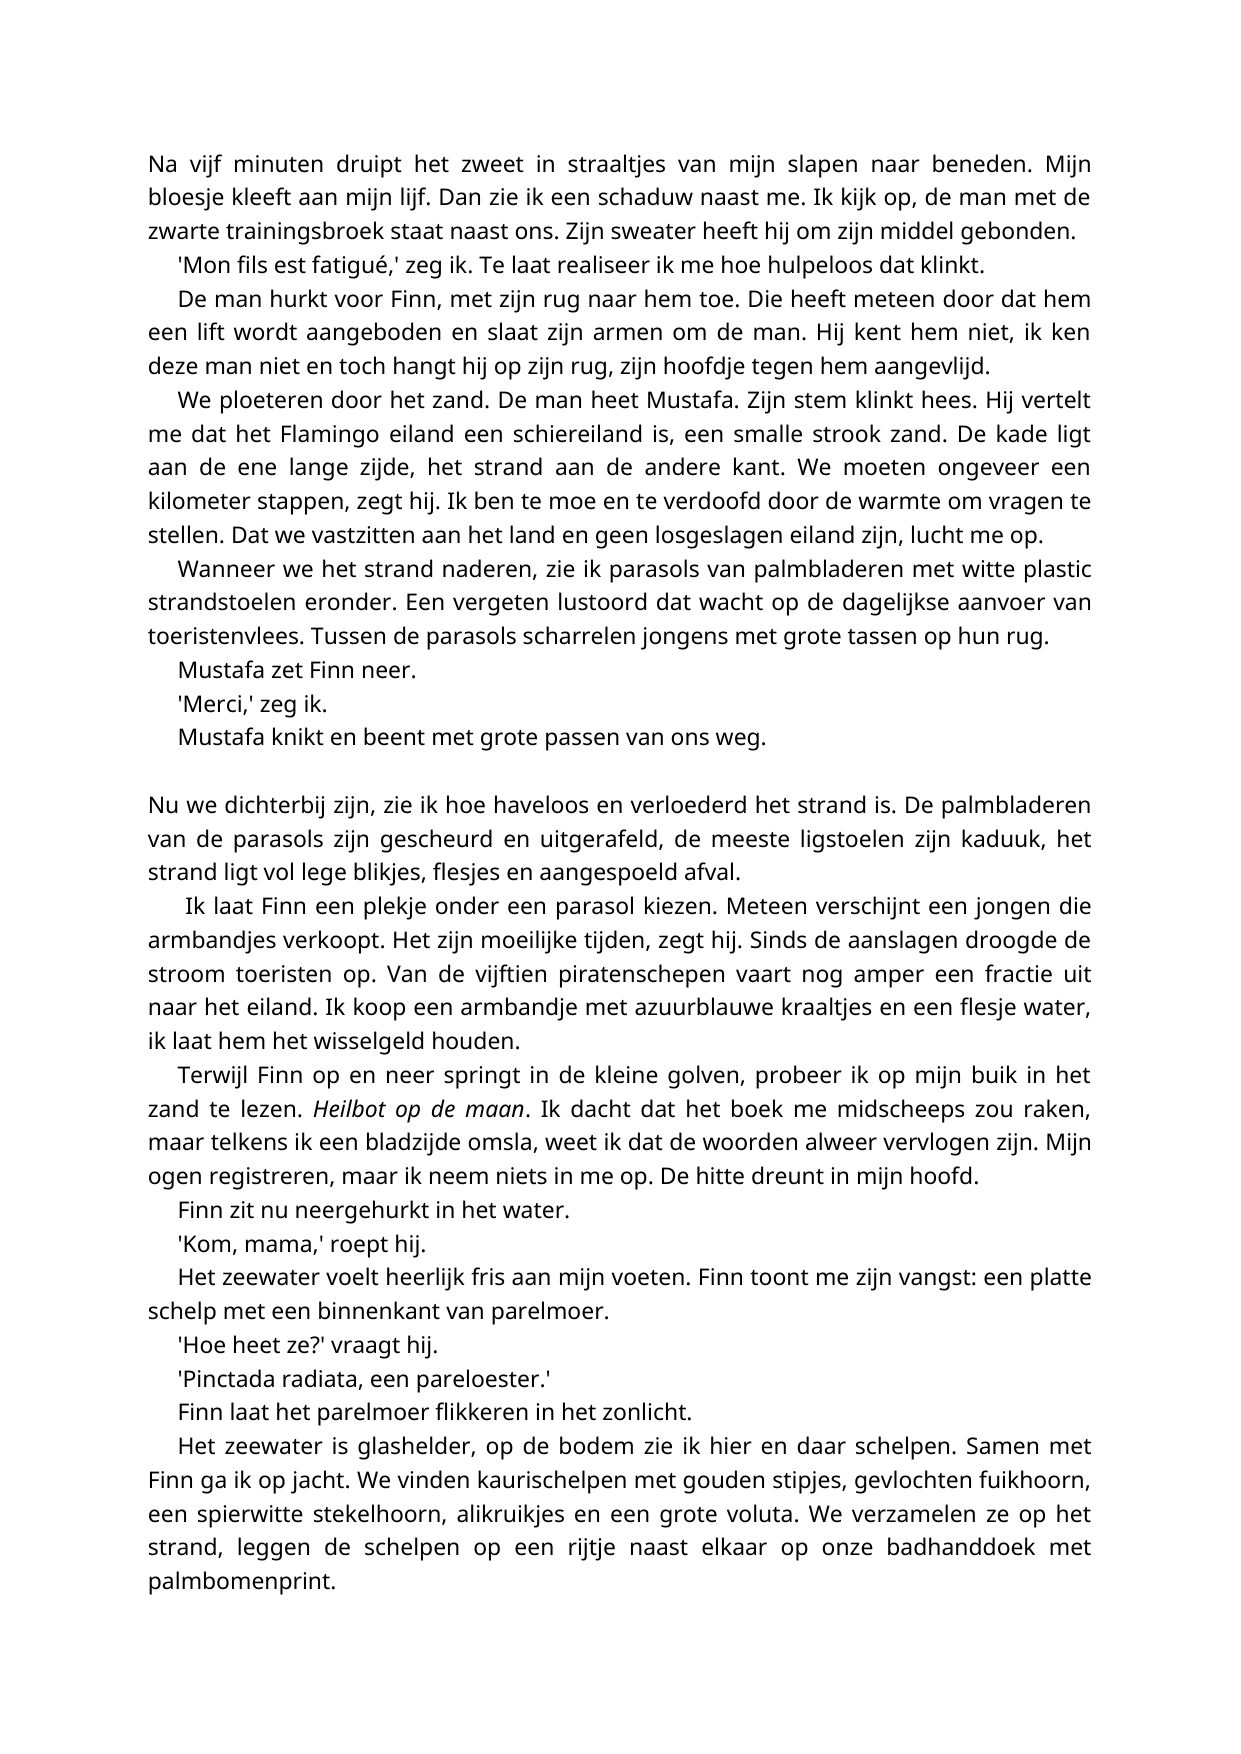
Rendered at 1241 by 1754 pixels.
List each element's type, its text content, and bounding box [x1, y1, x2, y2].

text Ik laat Finn een plekje onder een parasol kiezen. Meteen verschijnt een jongen die armbandjes verkoopt. Het zijn moeilijke tijden, zegt hij. Sinds de aanslagen droogde de stroom toeristen op. Van de vijftien piratenschepen vaart nog amper een fractie uit naar het eiland. Ik koop een armbandje met azuurblauwe kraaltjes en een flesje water, ik laat hem het wisselgeld houden. [148, 890, 1093, 1056]
text Mustafa zet Finn neer. [148, 654, 1093, 685]
text Nu we dichterbij zijn, zie ik hoe haveloos en verloederd het strand is. De palmbladeren van de parasols zijn gescheurd en uitgerafeld, de meeste ligstoelen zijn kaduuk, het strand ligt vol lege blikjes, flesjes en aangespoeld afval. [148, 789, 1093, 888]
text Het zeewater is glashelder, op de bodem zie ik hier en daar schelpen. Samen met Finn ga ik op jacht. We vinden kaurischelpen met gouden stipjes, gevlochten fuikhoorn, een spierwitte stekelhoorn, alikruikjes en een grote voluta. We verzamelen ze op het strand, leggen de schelpen op een rijtje naast elkaar op onze badhanddoek met palmbomenprint. [148, 1430, 1093, 1596]
text 'Hoe heet ze?' vraagt hij. [148, 1329, 1093, 1360]
text 'Pinctada radiata, een pareloester.' [148, 1363, 1093, 1394]
text Het zeewater voelt heerlijk fris aan mijn voeten. Finn toont me zijn vangst: een platte schelp met een binnenkant van parelmoer. [148, 1261, 1093, 1326]
text Mustafa knikt en beent met grote passen van ons weg. [148, 721, 1093, 753]
text 'Kom, mama,' roept hij. [148, 1228, 1093, 1259]
text 'Merci,' zeg ik. [148, 688, 1093, 719]
text 'Mon fils est fatigué,' zeg ik. Te laat realiseer ik me hoe hulpeloos dat klinkt. [148, 249, 1093, 280]
text Finn laat het parelmoer flikkeren in het zonlicht. [148, 1396, 1093, 1428]
text Terwijl Finn op en neer springt in de kleine golven, probeer ik op mijn buik in het zand te lezen. Heilbot op de maan. Ik dacht dat het boek me midscheeps zou raken, maar telkens ik een bladzijde omsla, weet ik dat de woorden alweer vervlogen zijn. Mijn ogen registreren, maar ik neem niets in me op. De hitte dreunt in mijn hoofd. [148, 1059, 1093, 1191]
text We ploeteren door het zand. De man heet Mustafa. Zijn stem klinkt hees. Hij vertelt me dat het Flamingo eiland een schiereiland is, een smalle strook zand. De kade ligt aan de ene lange zijde, het strand aan de andere kant. We moeten ongeveer een kilometer stappen, zegt hij. Ik ben te moe en te verdoofd door de warmte om vragen te stellen. Dat we vastzitten aan het land en geen losgeslagen eiland zijn, lucht me op. [148, 384, 1093, 550]
text Na vijf minuten druipt het zweet in straaltjes van mijn slapen naar beneden. Mijn bloesje kleeft aan mijn lijf. Dan zie ik een schaduw naast me. Ik kijk op, de man met de zwarte trainingsbroek staat naast ons. Zijn sweater heeft hij om zijn middel gebonden. [148, 148, 1093, 246]
text De man hurkt voor Finn, met zijn rug naar hem toe. Die heeft meteen door dat hem een lift wordt aangeboden en slaat zijn armen om de man. Hij kent hem niet, ik ken deze man niet en toch hangt hij op zijn rug, zijn hoofdje tegen hem aangevlijd. [148, 283, 1093, 381]
text Wanneer we het strand naderen, zie ik parasols van palmbladeren met witte plastic strandstoelen eronder. Een vergeten lustoord dat wacht op de dagelijkse aanvoer van toeristenvlees. Tussen de parasols scharrelen jongens met grote tassen op hun rug. [148, 553, 1093, 651]
text Finn zit nu neergehurkt in het water. [148, 1194, 1093, 1225]
